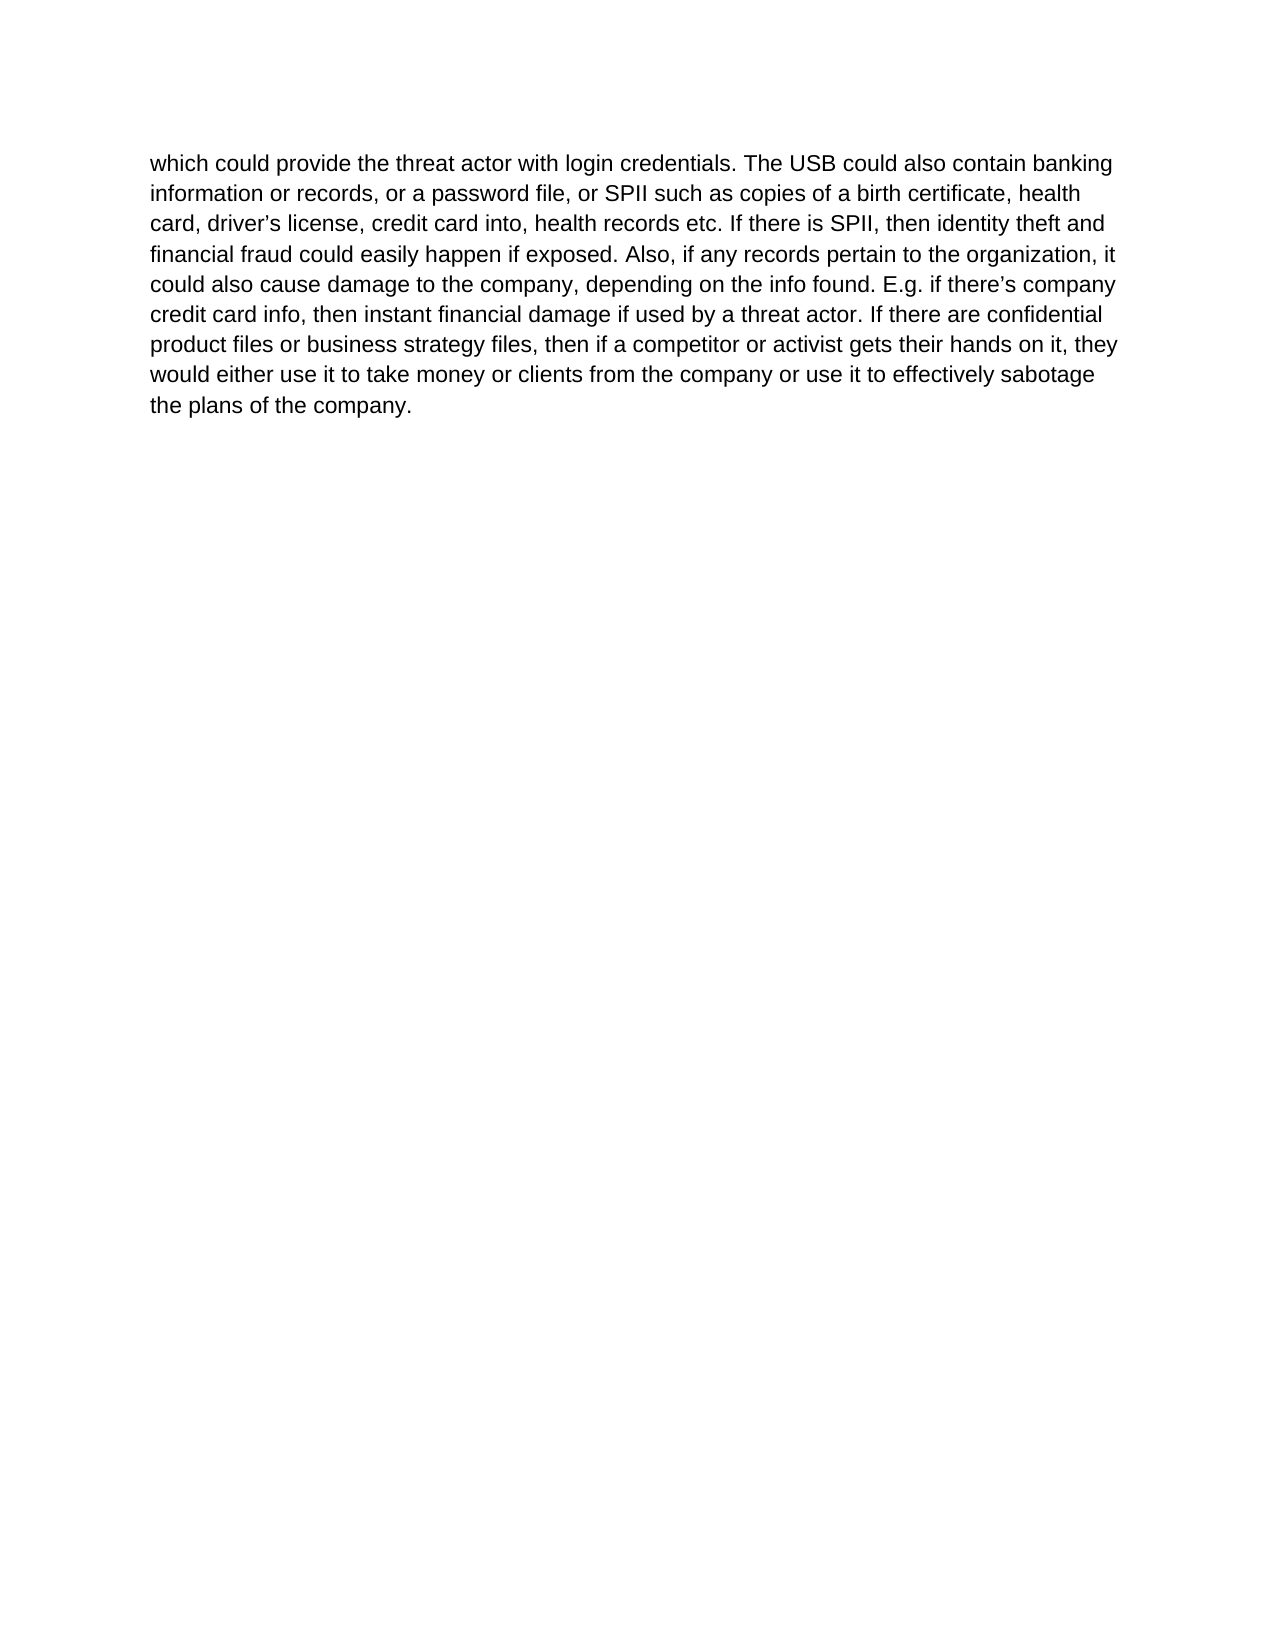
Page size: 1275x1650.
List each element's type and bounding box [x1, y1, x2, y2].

text [150, 150, 1125, 418]
